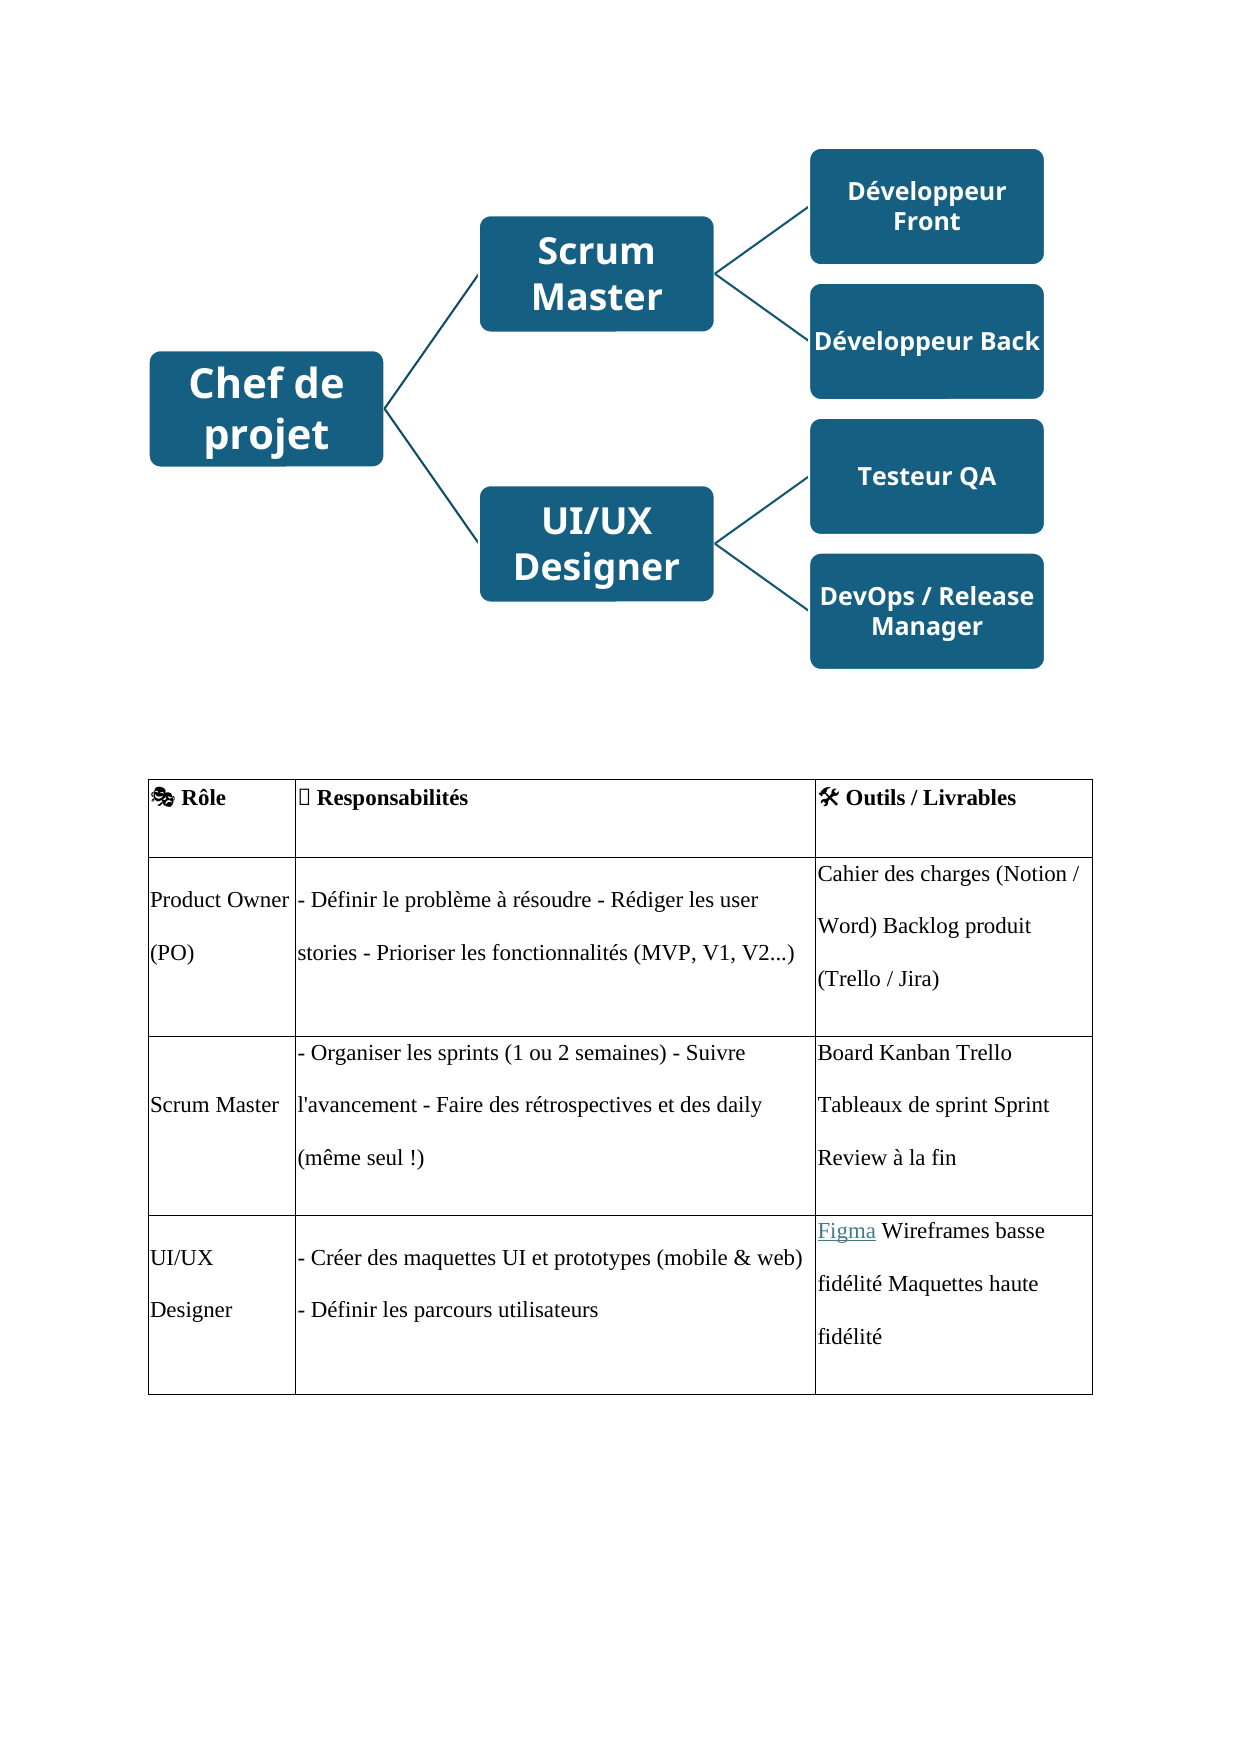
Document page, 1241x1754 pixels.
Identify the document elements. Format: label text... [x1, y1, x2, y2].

table_cell Cahier des charges (Notion / Word) Backlog produit (Trello / Jira) [816, 858, 1092, 1036]
table_cell - Organiser les sprints (1 ou 2 semaines) - Suivre l'avancement - Faire des rétrospectives et des daily (même seul !) [296, 1037, 815, 1215]
table_header 🧠 Responsabilités [296, 780, 815, 857]
table_cell Product Owner (PO) [149, 858, 295, 1036]
table_header 🎭 Rôle [149, 780, 295, 857]
table_cell Board Kanban Trello Tableaux de sprint Sprint Review à la fin [816, 1037, 1092, 1215]
table_cell - Créer des maquettes UI et prototypes (mobile & web) - Définir les parcours utilisateurs [296, 1216, 815, 1394]
table_cell - Définir le problème à résoudre - Rédiger les user stories - Prioriser les fonctionnalités (MVP, V1, V2...) [296, 858, 815, 1036]
table_cell Figma Wireframes basse fidélité Maquettes haute fidélité [816, 1216, 1092, 1394]
table_cell Scrum Master [149, 1037, 295, 1215]
table_header 🛠️ Outils / Livrables [816, 780, 1092, 857]
table_cell UI/UX Designer [149, 1216, 295, 1394]
